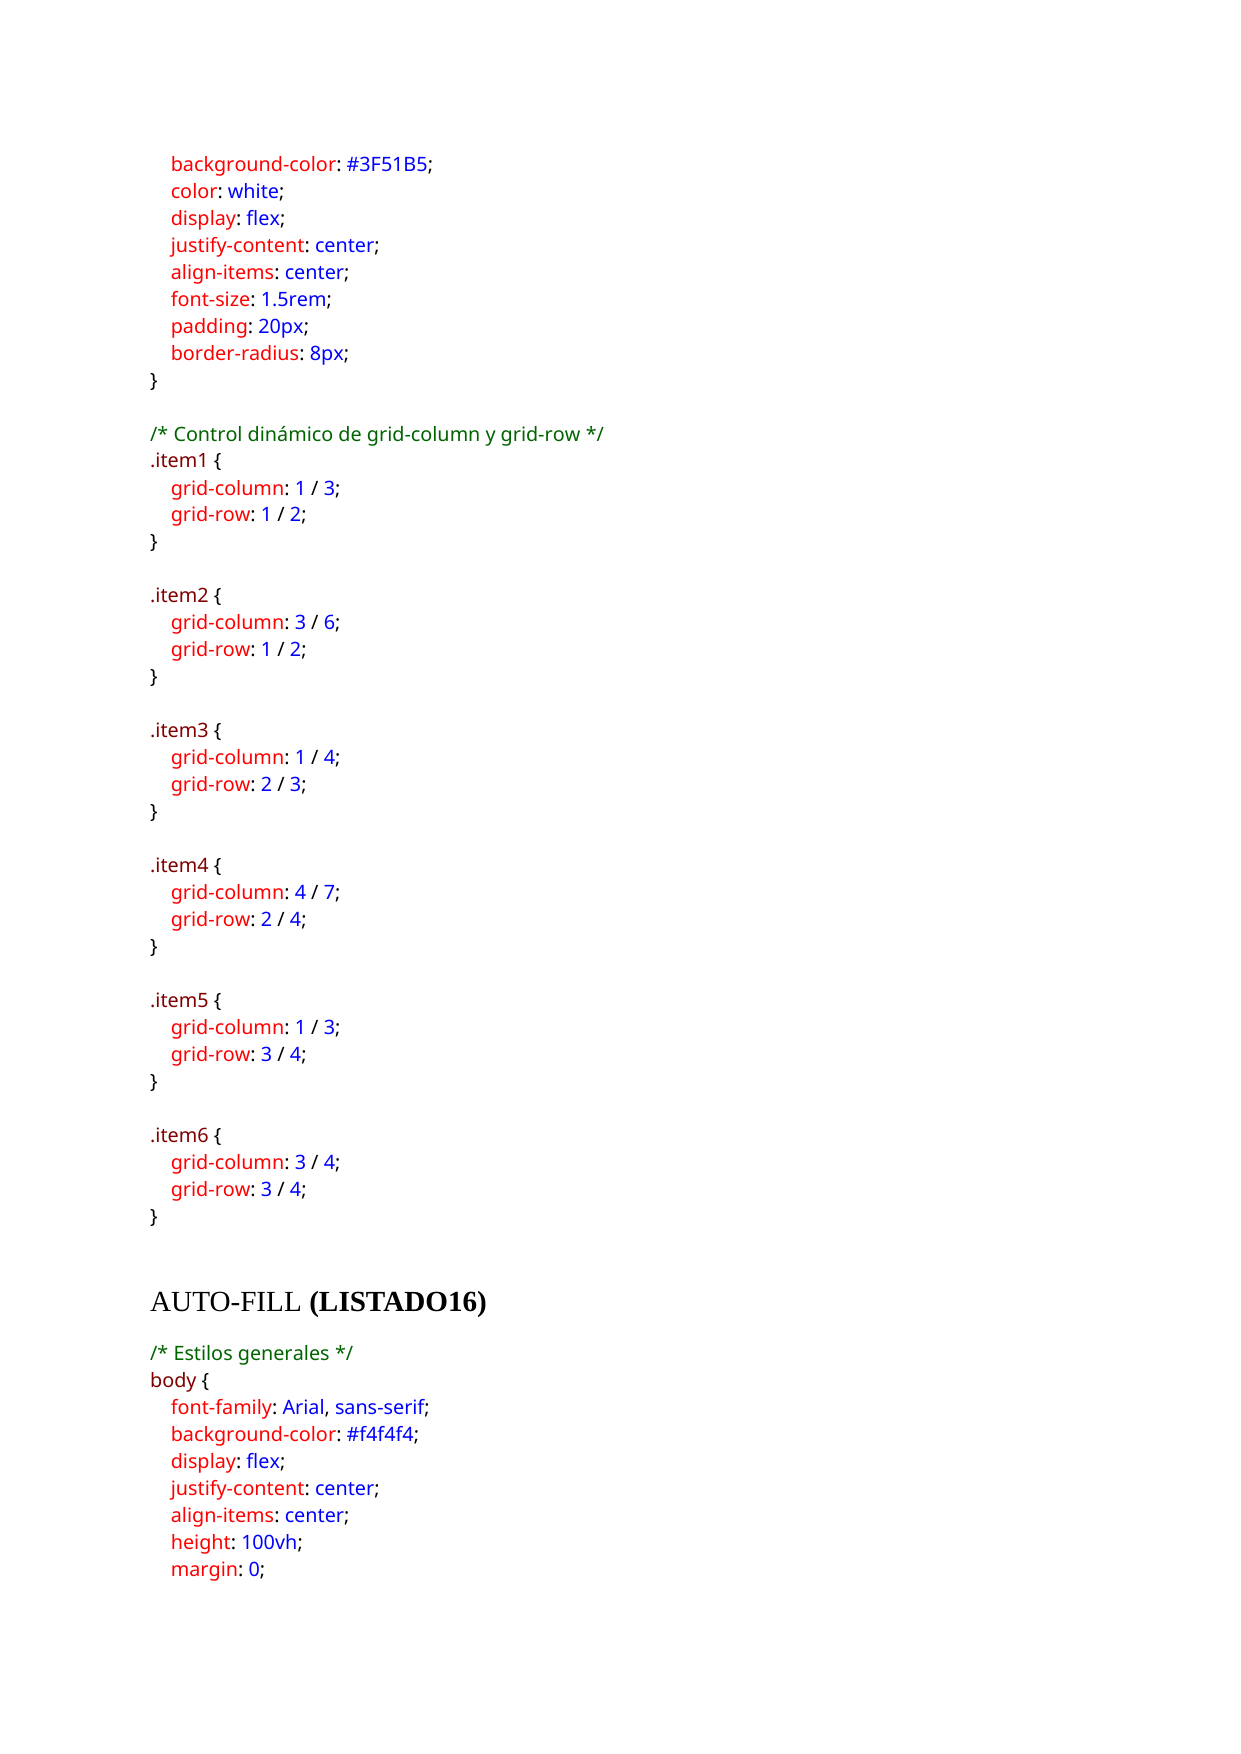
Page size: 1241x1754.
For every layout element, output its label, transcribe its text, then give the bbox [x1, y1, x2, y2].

text body { [150, 1367, 1090, 1393]
text align-items: center; [150, 1501, 1090, 1528]
text font-family: Arial, sans-serif; [150, 1393, 1090, 1421]
text grid-row: 1 / 2; [150, 636, 1090, 663]
text align-items: center; [150, 258, 1090, 285]
text } [150, 797, 1090, 824]
text grid-column: 1 / 3; [150, 474, 1090, 501]
text .item4 { [150, 851, 1090, 878]
text } [150, 932, 1090, 959]
text grid-row: 3 / 4; [150, 1040, 1090, 1067]
text margin: 0; [150, 1555, 1090, 1582]
text } [150, 1202, 1090, 1229]
text /* Control dinámico de grid-column y grid-row */ [150, 420, 1090, 447]
text grid-column: 4 / 7; [150, 878, 1090, 905]
text grid-row: 2 / 4; [150, 905, 1090, 932]
text grid-row: 1 / 2; [150, 501, 1090, 528]
text .item2 { [150, 582, 1090, 609]
text grid-column: 3 / 6; [150, 609, 1090, 636]
text /* Estilos generales */ [150, 1339, 1090, 1367]
text background-color: #f4f4f4; [150, 1421, 1090, 1447]
text grid-row: 2 / 3; [150, 771, 1090, 797]
text } [150, 1067, 1090, 1094]
text AUTO-FILL (LISTADO16) [150, 1284, 1090, 1318]
text .item5 { [150, 986, 1090, 1013]
text grid-row: 3 / 4; [150, 1175, 1090, 1202]
text background-color: #3F51B5; [150, 150, 1090, 177]
text } [150, 366, 1090, 393]
text } [150, 528, 1090, 555]
text display: flex; [150, 204, 1090, 231]
text .item3 { [150, 717, 1090, 743]
text font-size: 1.5rem; [150, 285, 1090, 312]
text grid-column: 1 / 4; [150, 743, 1090, 771]
text justify-content: center; [150, 1474, 1090, 1501]
text border-radius: 8px; [150, 339, 1090, 366]
text grid-column: 1 / 3; [150, 1013, 1090, 1040]
text } [150, 663, 1090, 689]
text color: white; [150, 177, 1090, 204]
text justify-content: center; [150, 231, 1090, 258]
text height: 100vh; [150, 1528, 1090, 1555]
text display: flex; [150, 1447, 1090, 1474]
text padding: 20px; [150, 312, 1090, 339]
text .item1 { [150, 447, 1090, 474]
text grid-column: 3 / 4; [150, 1148, 1090, 1175]
text .item6 { [150, 1121, 1090, 1148]
